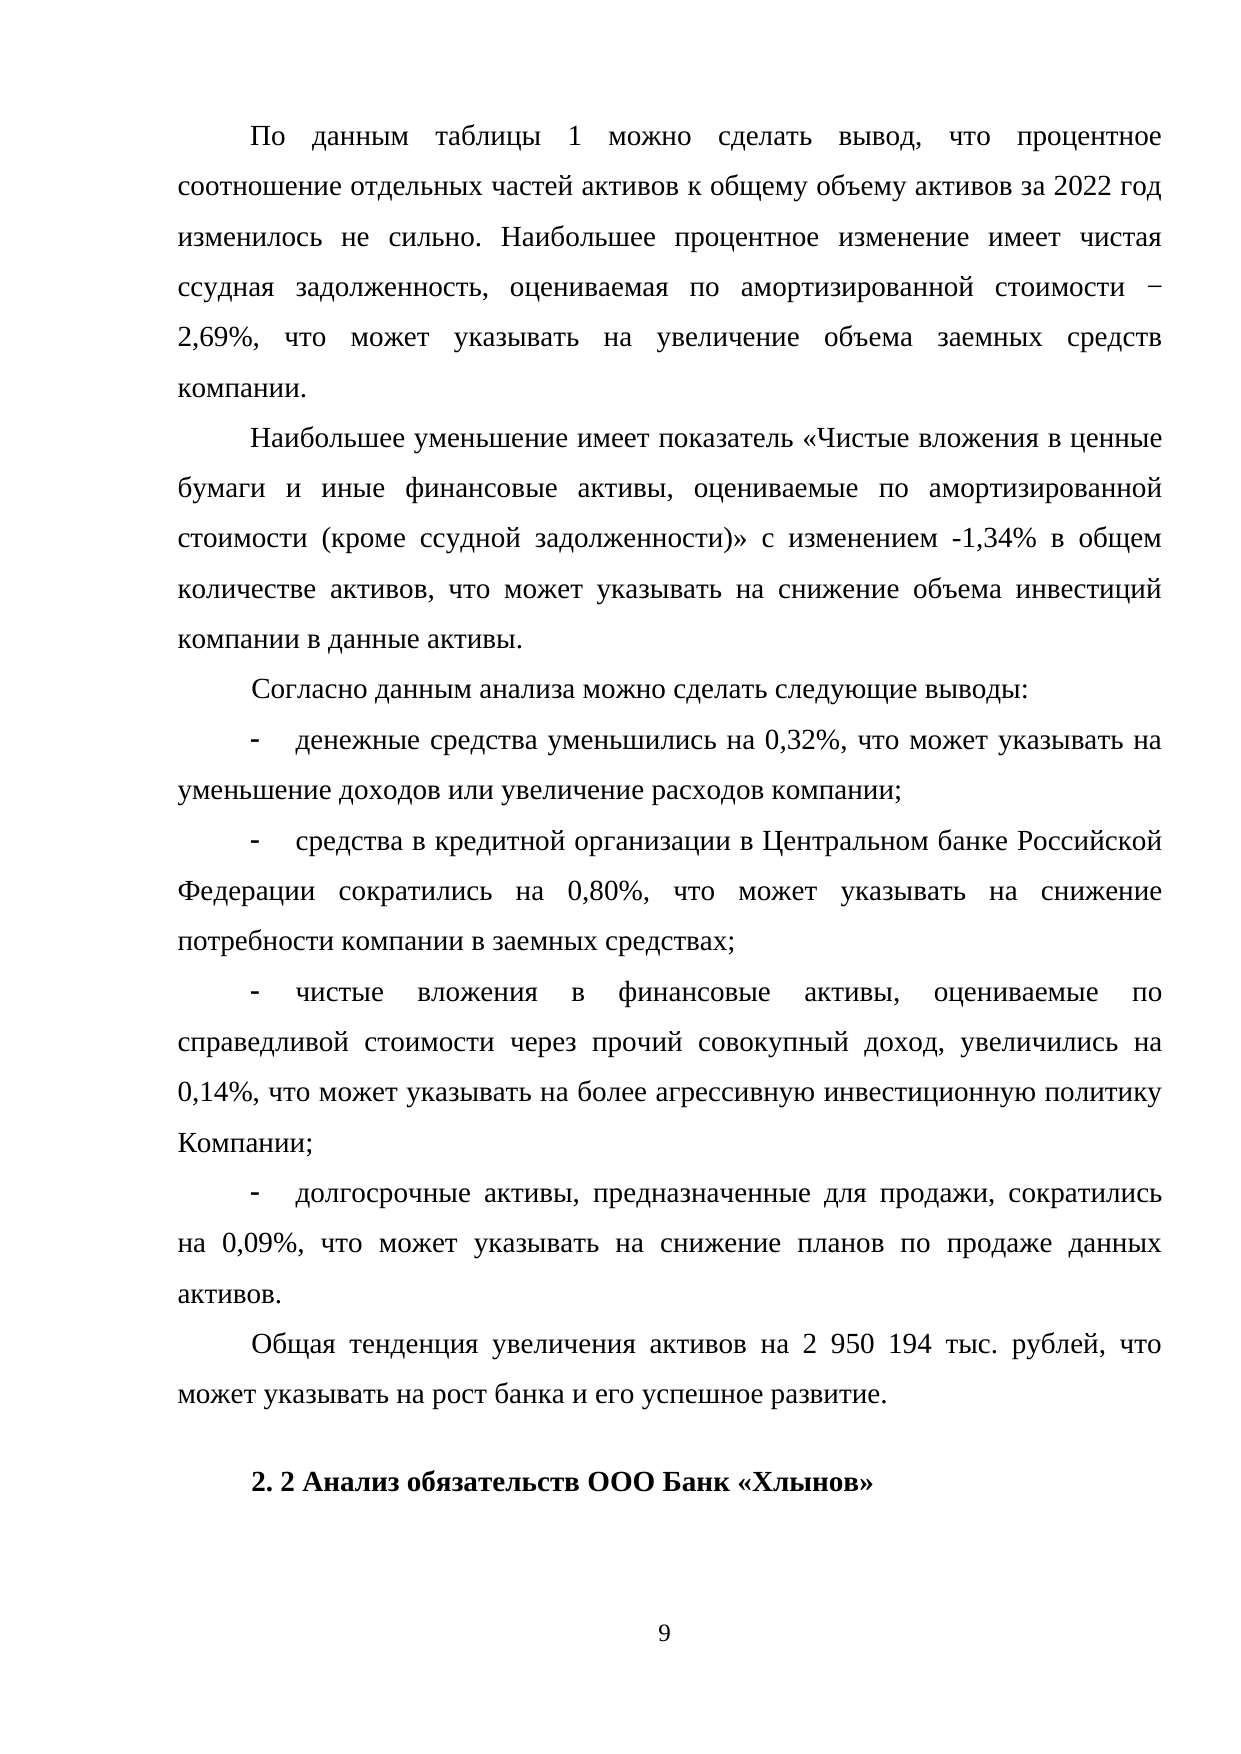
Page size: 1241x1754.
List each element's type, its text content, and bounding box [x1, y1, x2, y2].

list чистые вложения в финансовые активы, оцениваемые по справедливой стоимости через прочий совокупный доход, увеличились на 0,14%, что может указывать на более агрессивную инвестиционную политику Компании; [177, 974, 1163, 1158]
list долгосрочные активы, предназначенные для продажи, сократились на 0,09%, что может указывать на снижение планов по продаже данных активов. [177, 1175, 1163, 1309]
text Общая тенденция увеличения активов на 2 950 194 тыс. рублей, что может указывать на рост банка и его успешное развитие. [177, 1326, 1163, 1410]
list денежные средства уменьшились на 0,32%, что может указывать на уменьшение доходов или увеличение расходов компании; [177, 722, 1163, 806]
text Наибольшее уменьшение имеет показатель «Чистые вложения в ценные бумаги и иные финансовые активы, оцениваемые по амортизированной стоимости (кроме ссудной задолженности)» с изменением -1,34% в общем количестве активов, что может указывать на снижение объема инвестиций компании в данные активы. [177, 420, 1163, 655]
subtitle 2. 2 Анализ обязательств ООО Банк «Хлынов» [177, 1464, 1152, 1498]
text По данным таблицы 1 можно сделать вывод, что процентное соотношение отдельных частей активов к общему объему активов за 2022 год изменилось не сильно. Наибольшее процентное изменение имеет чистая ссудная задолженность, оцениваемая по амортизированной стоимости − 2,69%, что может указывать на увеличение объема заемных средств компании. [177, 118, 1163, 403]
list средства в кредитной организации в Центральном банке Российской Федерации сократились на 0,80%, что может указывать на снижение потребности компании в заемных средствах; [177, 823, 1163, 957]
text Согласно данным анализа можно сделать следующие выводы: [177, 672, 1163, 705]
